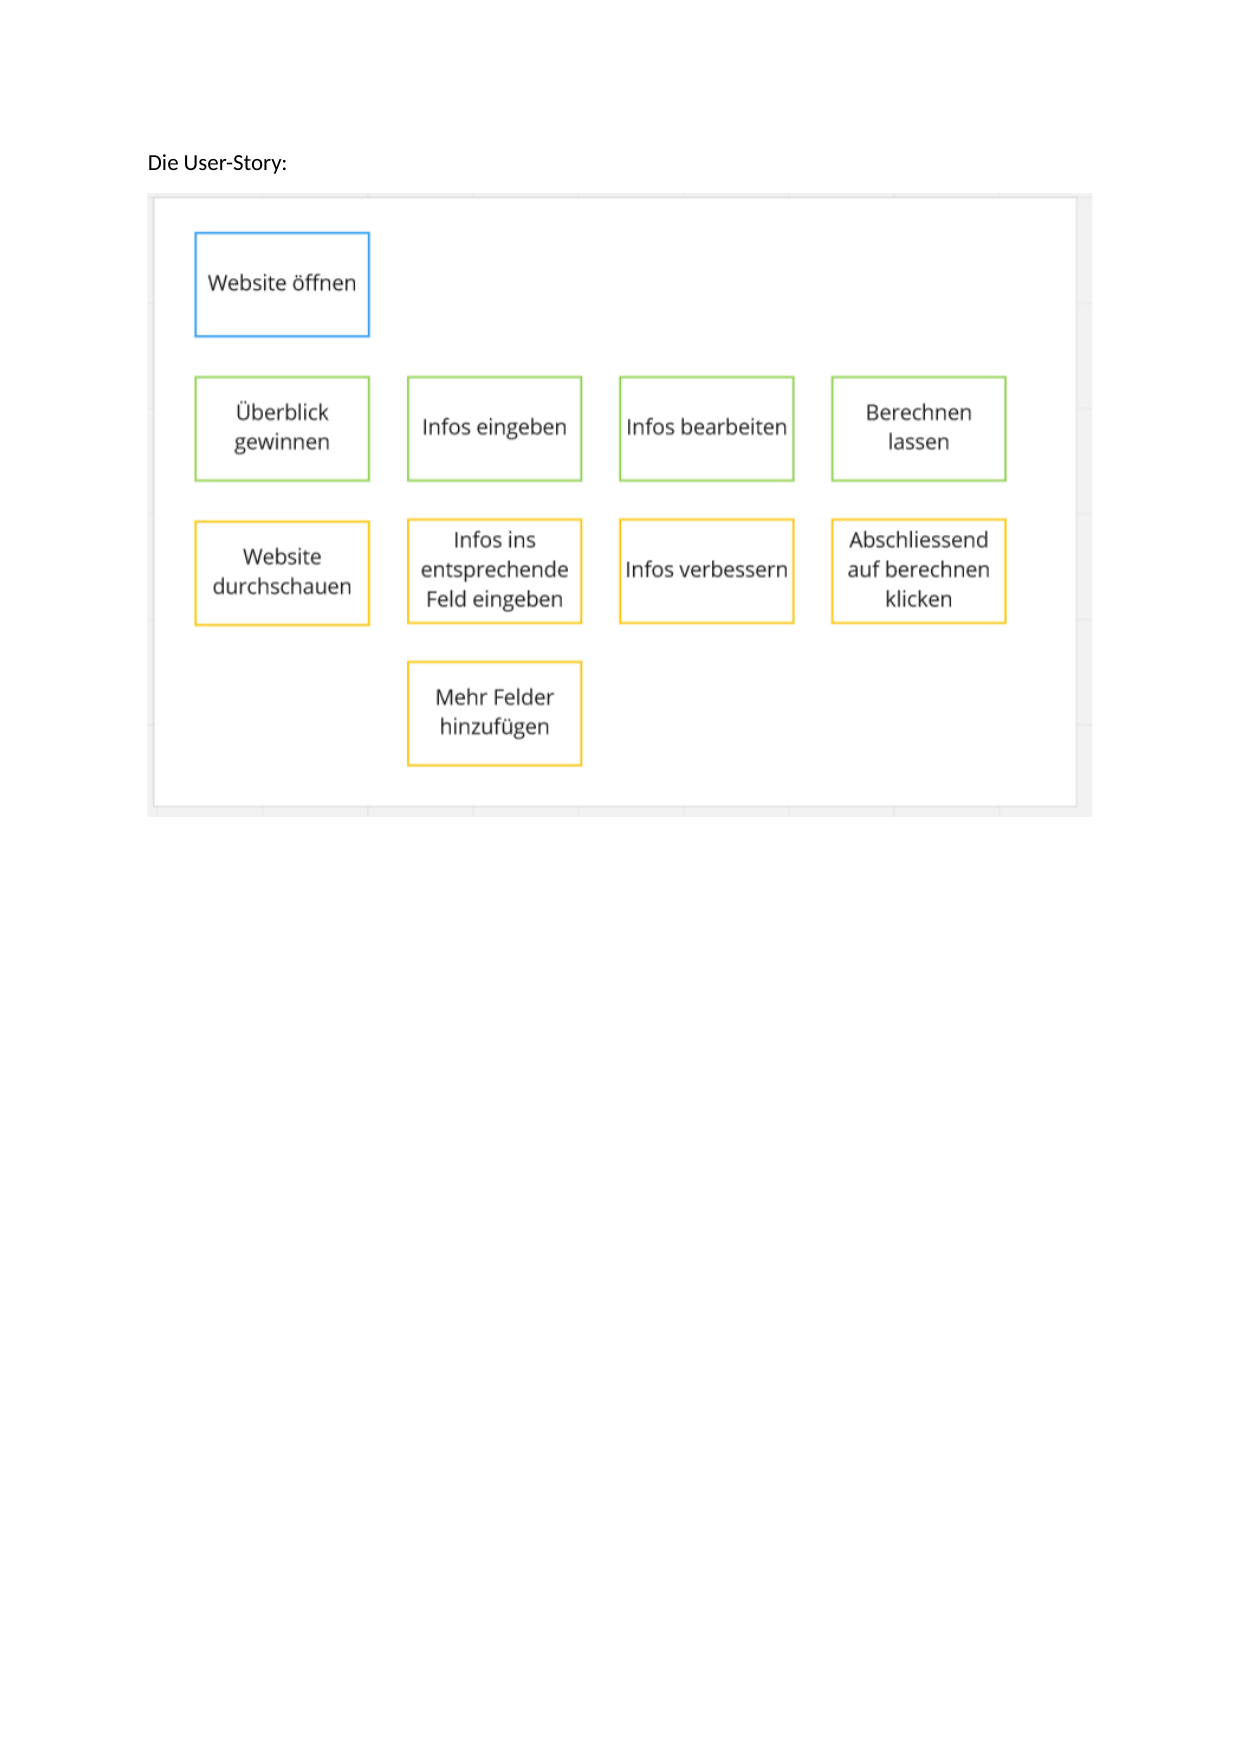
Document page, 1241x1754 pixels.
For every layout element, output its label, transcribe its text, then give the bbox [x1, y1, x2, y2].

text Die User-Story: [148, 148, 1093, 176]
picture [147, 193, 1093, 817]
